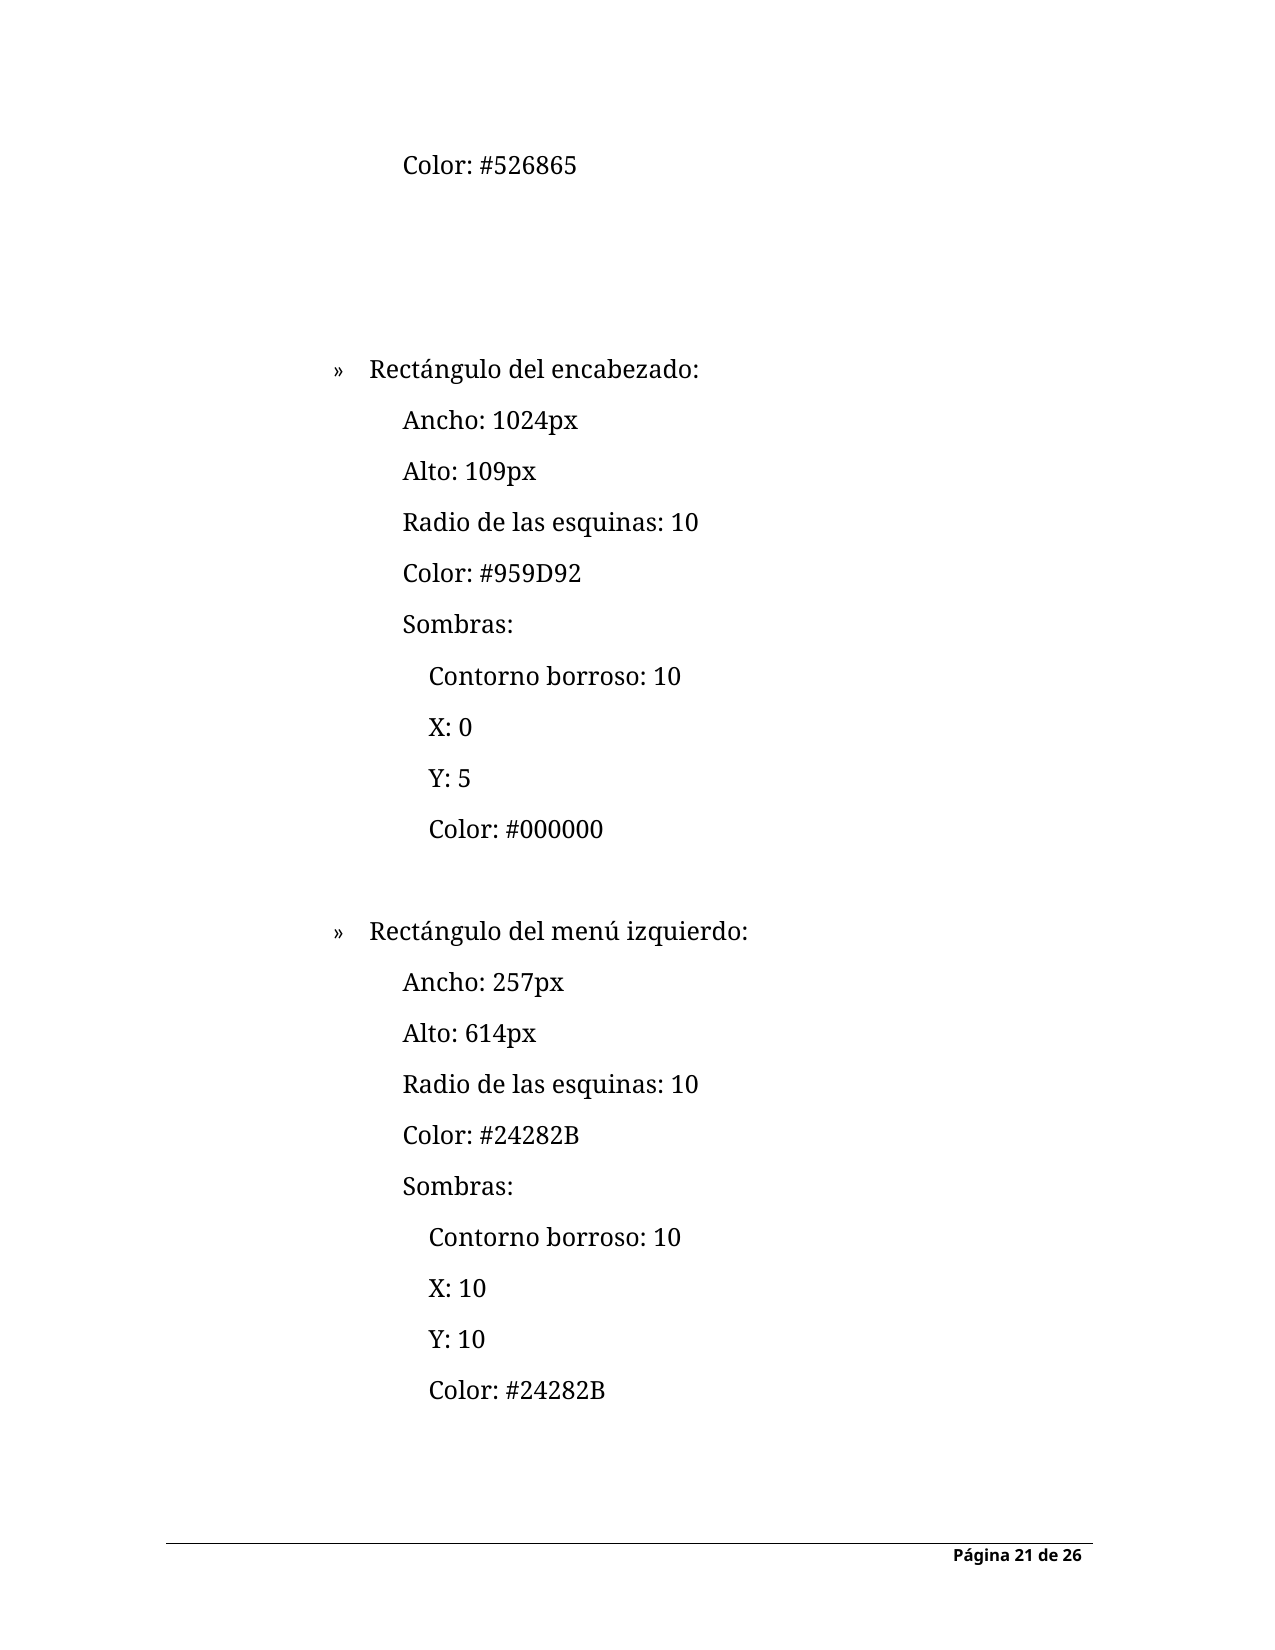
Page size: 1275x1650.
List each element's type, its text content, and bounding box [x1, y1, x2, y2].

text Y: 10 [428, 1322, 1098, 1356]
text Color: #24282B [327, 1117, 1098, 1152]
text Ancho: 257px [327, 964, 1098, 998]
text Y: 5 [428, 760, 1098, 794]
text Sombras: [327, 1168, 1098, 1203]
text Radio de las esquinas: 10 [327, 1066, 1098, 1101]
text X: 10 [428, 1271, 1098, 1305]
list Rectángulo del menú izquierdo: [332, 913, 1098, 947]
text Ancho: 1024px [327, 403, 1098, 437]
text Contorno borroso: 10 [428, 1219, 1098, 1254]
text X: 0 [428, 709, 1098, 743]
text Color: #24282B [428, 1373, 1098, 1407]
list Rectángulo del encabezado: [332, 352, 1098, 386]
text Radio de las esquinas: 10 [327, 505, 1098, 539]
text Color: #526865 [327, 148, 1098, 182]
text Alto: 109px [327, 454, 1098, 488]
text Color: #959D92 [327, 556, 1098, 590]
text Alto: 614px [327, 1015, 1098, 1049]
text Sombras: [327, 607, 1098, 641]
text Color: #000000 [428, 811, 1098, 845]
text Contorno borroso: 10 [428, 658, 1098, 692]
